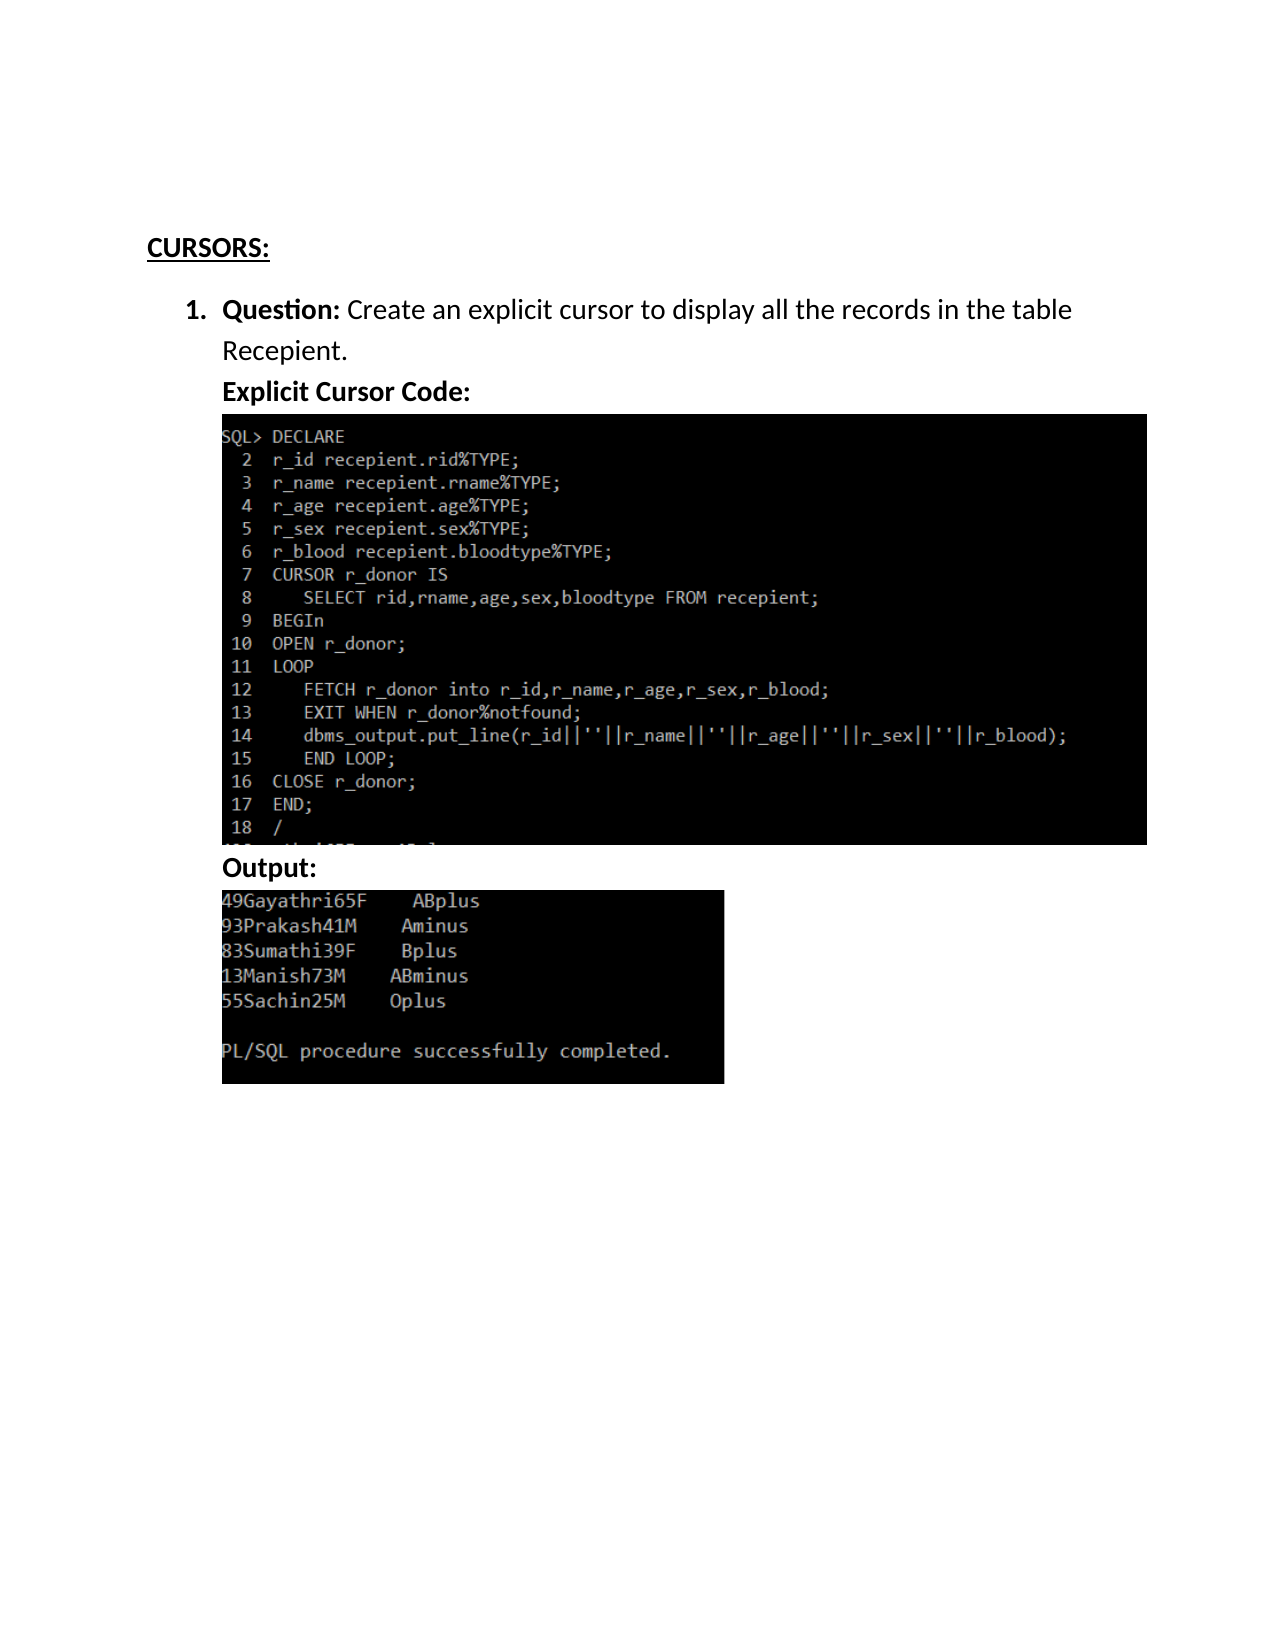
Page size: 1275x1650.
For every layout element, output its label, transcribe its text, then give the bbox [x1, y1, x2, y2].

picture [222, 890, 725, 1084]
list Question: Create an explicit cursor to display all the records in the table Recepient. [184, 291, 1156, 368]
list Explicit Cursor Code: [222, 373, 1156, 409]
picture [222, 414, 1147, 845]
text CURSORS: [147, 229, 1156, 265]
list Output: [222, 849, 1156, 885]
